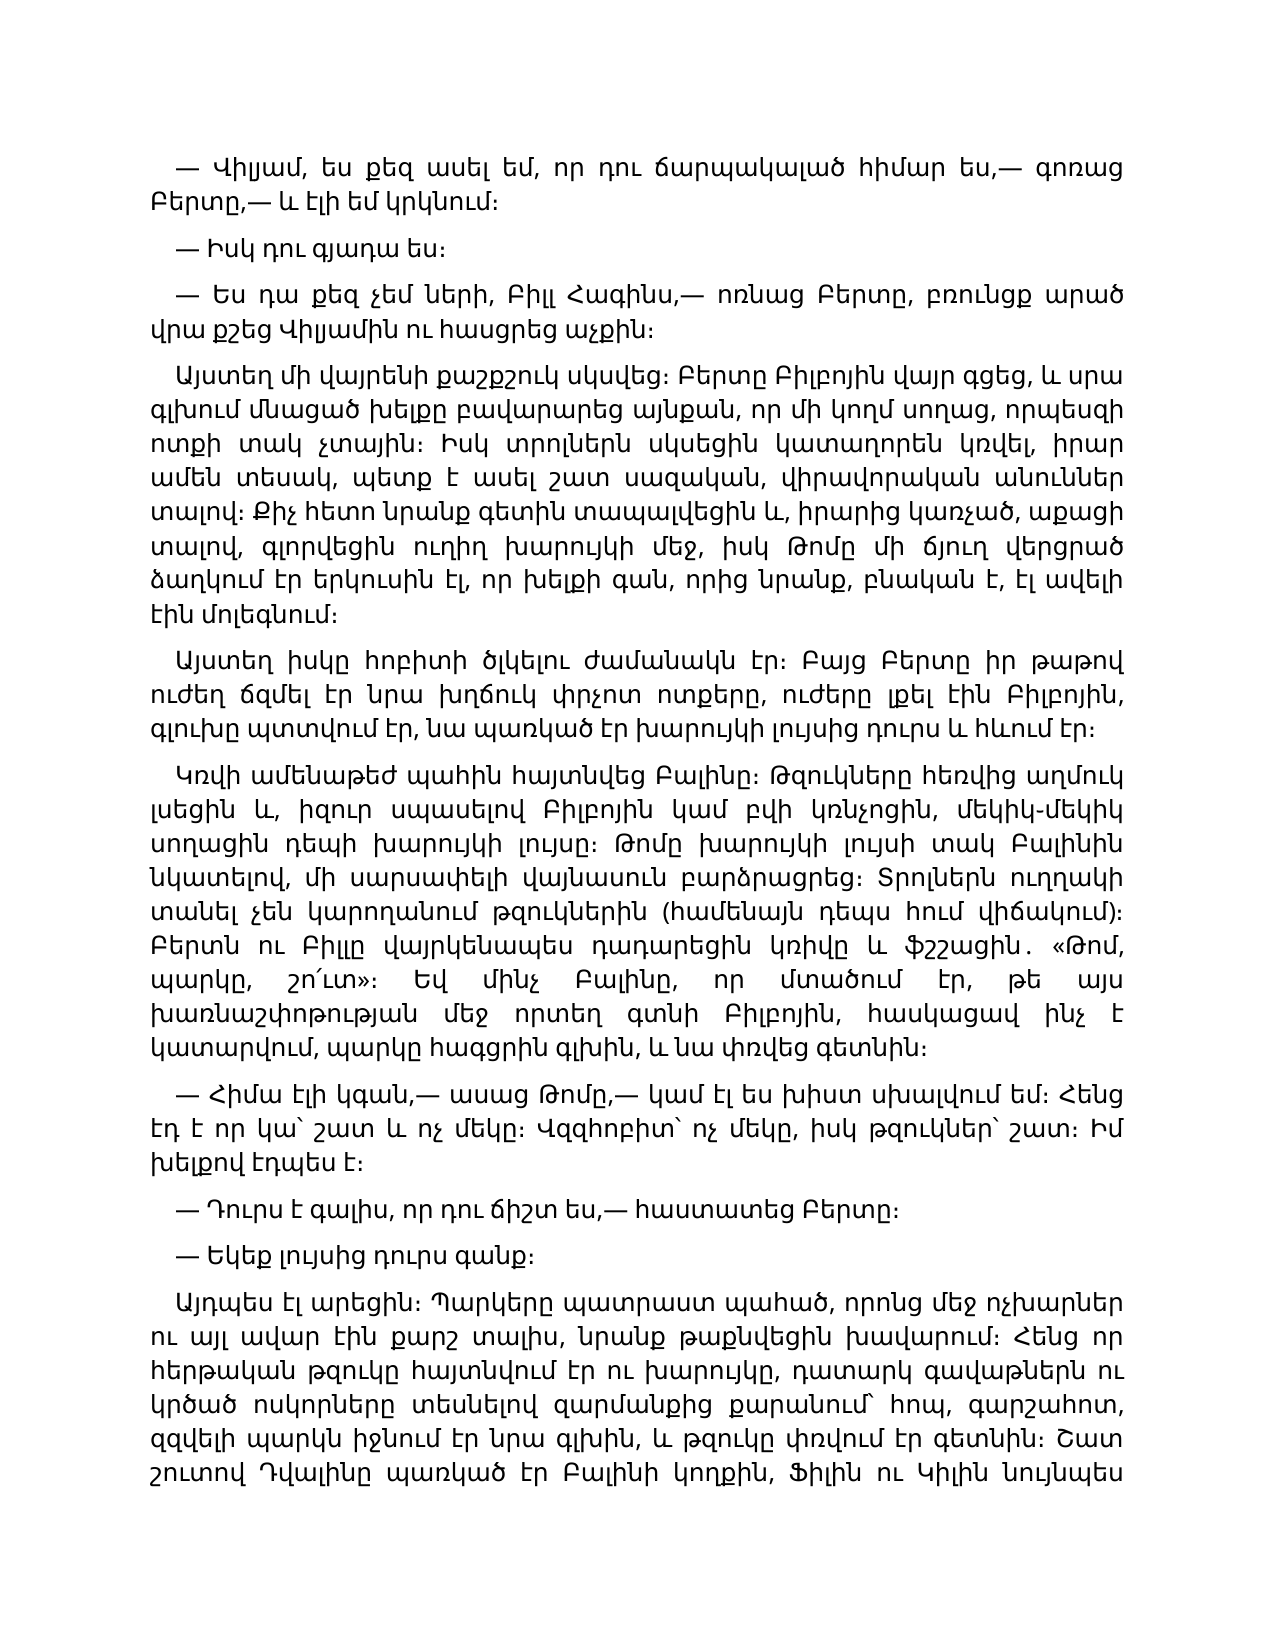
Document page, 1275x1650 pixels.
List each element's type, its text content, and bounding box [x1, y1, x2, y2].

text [150, 1284, 1125, 1489]
text Կռվի ամենաթեժ պահին հայտնվեց Բալինը։ Թզուկները հեռվից աղմուկ լսեցին և, իզուր սպասելով Բիլբոյին կամ բվի կռնչոցին, մեկիկ֊մեկիկ սողացին դեպի խարույկի լույսը։ Թոմը խարույկի լույսի տակ Բալինին նկատելով, մի սարսափելի վայնասուն բարձրացրեց։ Տրոլներն ուղղակի տանել չեն կարողանում թզուկներին (համենայն դեպս հում վիճակում)։ Բերտն ու Բիլլը վայրկենապես դադարեցին կռիվը և ֆշշացին․ «Թոմ, պարկը, շո՛ւտ»։ Եվ մինչ Բալինը, որ մտածում էր, թե այս խառնաշփոթության մեջ որտեղ գտնի Բիլբոյին, հասկացավ ինչ է կատարվում, պարկը հագցրին գլխին, և նա փռվեց գետնին։ [150, 757, 1125, 1064]
text ― Եկեք լույսից դուրս գանք։ [150, 1238, 1125, 1272]
text ― Ես դա քեզ չեմ ների, Բիլլ Հագինս,― ոռնաց Բերտը, բռունցք արած վրա քշեց Վիլյամին ու հասցրեց աչքին։ [150, 277, 1125, 345]
text ― Իսկ դու գյադա ես։ [150, 231, 1125, 265]
text Այստեղ մի վայրենի քաշքշուկ սկսվեց։ Բերտը Բիլբոյին վայր գցեց, և սրա գլխում մնացած խելքը բավարարեց այնքան, որ մի կողմ սողաց, որպեսզի ոտքի տակ չտային։ Իսկ տրոլներն սկսեցին կատաղորեն կռվել, իրար ամեն տեսակ, պետք է ասել շատ սազական, վիրավորական անուններ տալով։ Քիչ հետո նրանք գետին տապալվեցին և, իրարից կառչած, աքացի տալով, գլորվեցին ուղիղ խարույկի մեջ, իսկ Թոմը մի ճյուղ վերցրած ձաղկում էր երկուսին էլ, որ խելքի գան, որից նրանք, բնական է, էլ ավելի էին մոլեգնում։ [150, 358, 1125, 630]
text ― Դուրս է գալիս, որ դու ճիշտ ես,― հաստատեց Բերտը։ [150, 1191, 1125, 1225]
text ― Վիլյամ, ես քեզ ասել եմ, որ դու ճարպակալած հիմար ես,― գոռաց Բերտը,― և էլի եմ կրկնում։ [150, 150, 1125, 218]
text ― Հիմա էլի կգան,― ասաց Թոմը,― կամ էլ ես խիստ սխալվում եմ։ Հենց էդ է որ կա՝ շատ և ոչ մեկը։ Վզզհոբիտ՝ ոչ մեկը, իսկ թզուկներ՝ շատ։ Իմ խելքով էդպես է։ [150, 1077, 1125, 1179]
text Այստեղ իսկը հոբիտի ծլկելու ժամանակն էր։ Բայց Բերտը իր թաթով ուժեղ ճզմել էր նրա խղճուկ փրչոտ ոտքերը, ուժերը լքել էին Բիլբոյին, գլուխը պտտվում էր, նա պառկած էր խարույկի լույսից դուրս և հևում էր։ [150, 643, 1125, 745]
